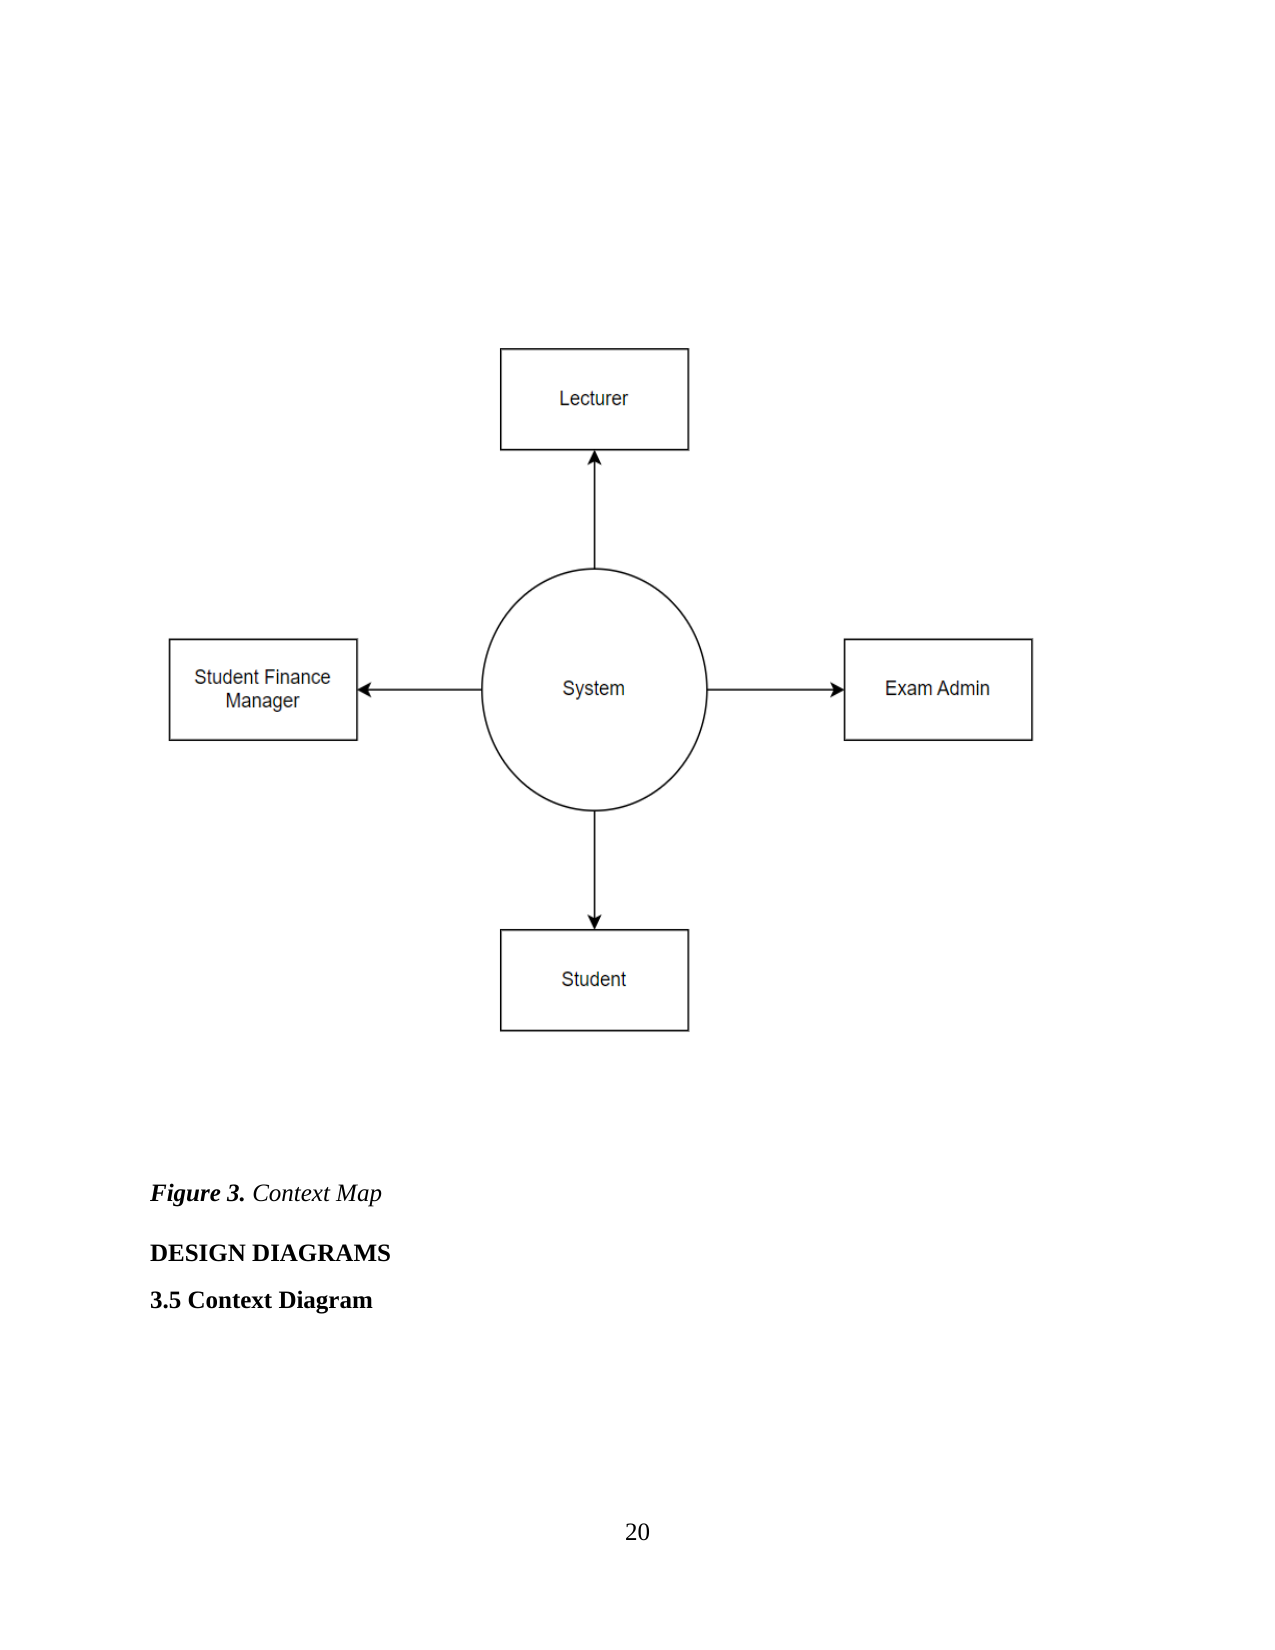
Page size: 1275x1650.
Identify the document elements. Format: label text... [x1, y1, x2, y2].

subtitle 3.5 Context Diagram [150, 1285, 1125, 1314]
text Figure 3. Context Map [150, 1178, 1125, 1207]
subtitle DESIGN DIAGRAMS [150, 1238, 1125, 1267]
